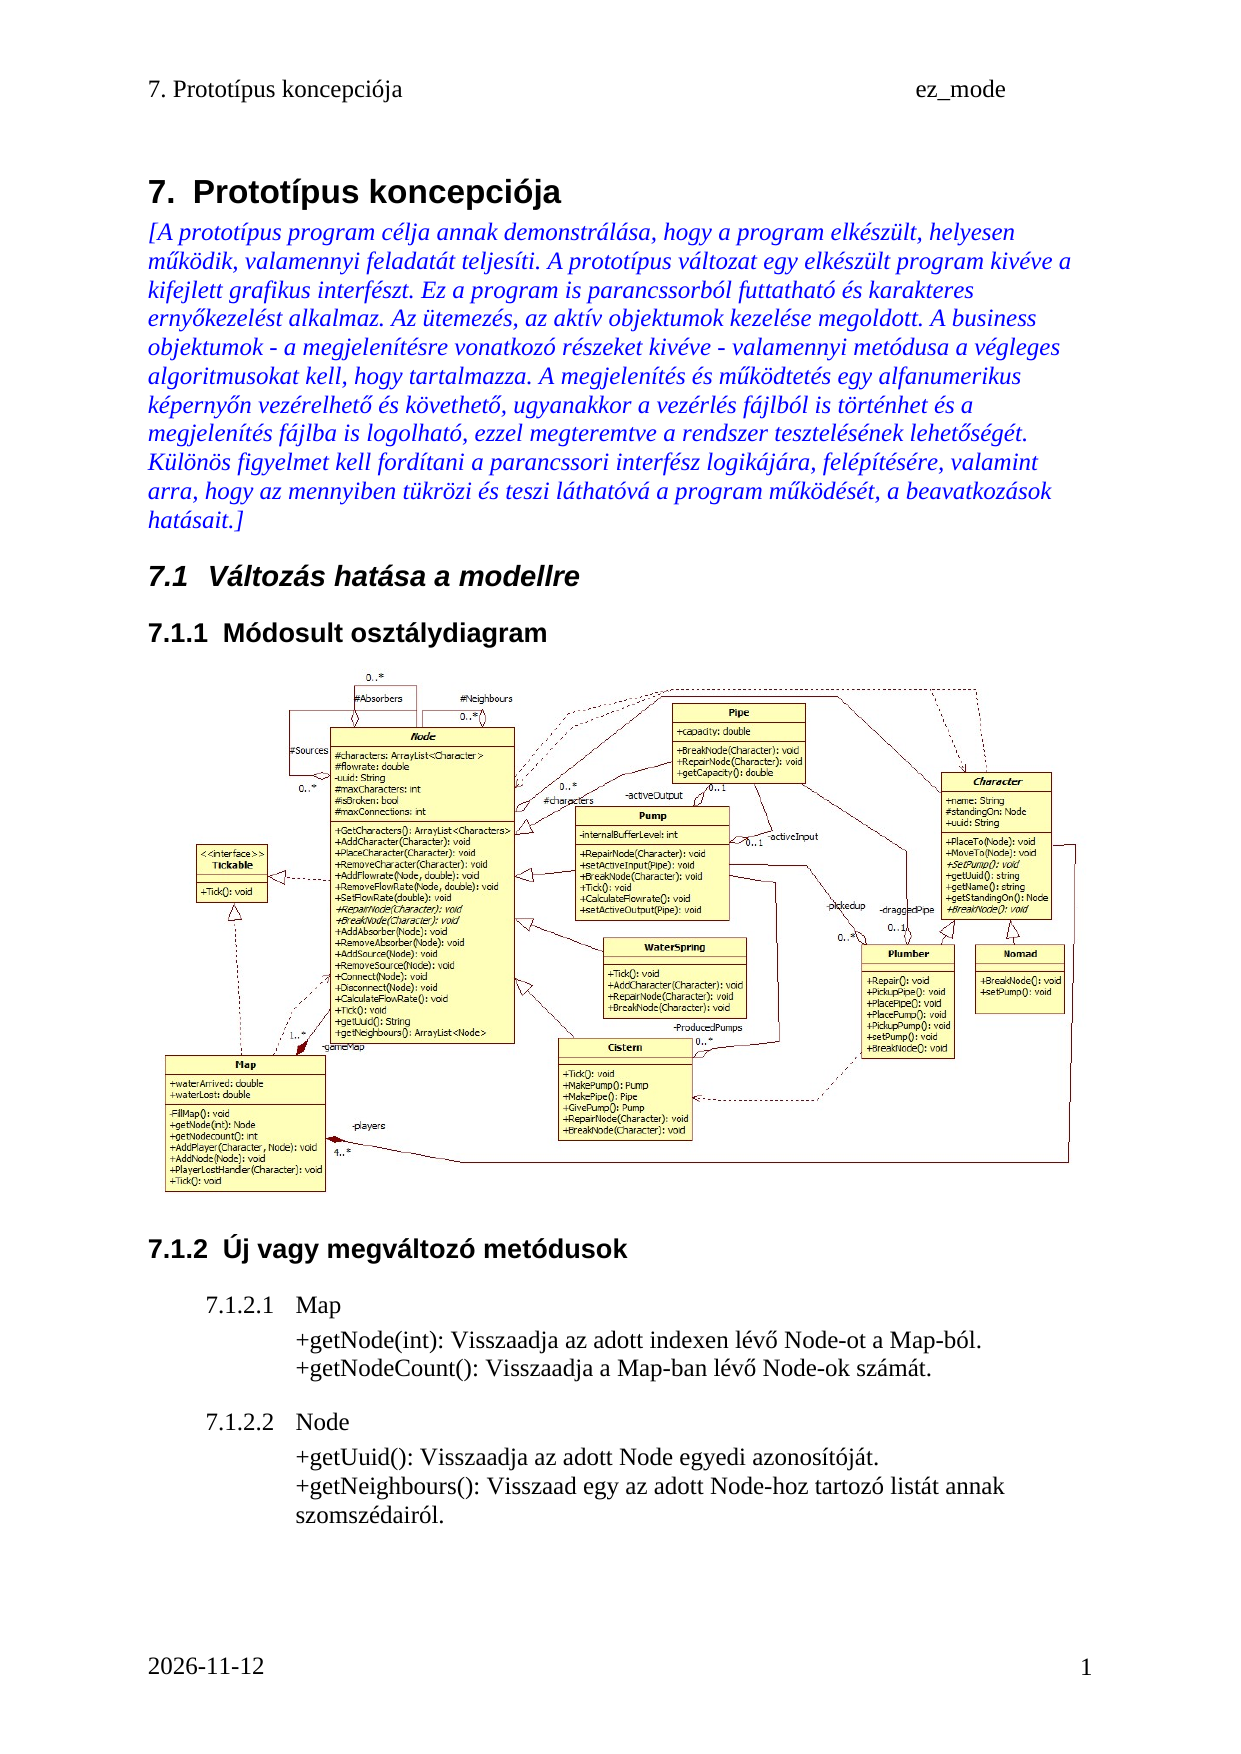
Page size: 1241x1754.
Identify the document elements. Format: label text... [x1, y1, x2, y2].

picture [147, 654, 1093, 1209]
subtitle Változás hatása a modellre [148, 558, 1093, 592]
subtitle Node [205, 1407, 1093, 1436]
text +getUuid(): Visszaadja az adott Node egyedi azonosítóját. [295, 1442, 1093, 1471]
text +getNeighbours(): Visszaad egy az adott Node-hoz tartozó listát annak szomszédairól. [295, 1471, 1093, 1528]
subtitle Prototípus koncepciója [148, 173, 1093, 211]
text +getNodeCount(): Visszaadja a Map-ban lévő Node-ok számát. [295, 1353, 1093, 1382]
text [A prototípus program célja annak demonstrálása, hogy a program elkészült, helyesen működik, valamennyi feladatát teljesíti. A prototípus változat egy elkészült program kivéve a kifejlett grafikus interfészt. Ez a program is parancssorból futtatható és karakteres ernyőkezelést alkalmaz. Az ütemezés, az aktív objektumok kezelése megoldott. A business objektumok - a megjelenítésre vonatkozó részeket kivéve - valamennyi metódusa a végleges algoritmusokat kell, hogy tartalmazza. A megjelenítés és működtetés egy alfanumerikus képernyőn vezérelhető és követhető, ugyanakkor a vezérlés fájlból is történhet és a megjelenítés fájlba is logolható, ezzel megteremtve a rendszer tesztelésének lehetőségét. Különös figyelmet kell fordítani a parancssori interfész logikájára, felépítésére, valamint arra, hogy az mennyiben tükrözi és teszi láthatóvá a program működését, a beavatkozások hatásait.] [148, 217, 1093, 533]
subtitle Map [205, 1290, 1093, 1318]
subtitle Új vagy megváltozó metódusok [148, 1233, 1093, 1265]
subtitle Módosult osztálydiagram [148, 617, 1093, 648]
text +getNode(int): Visszaadja az adott indexen lévő Node-ot a Map-ból. [295, 1325, 1093, 1353]
